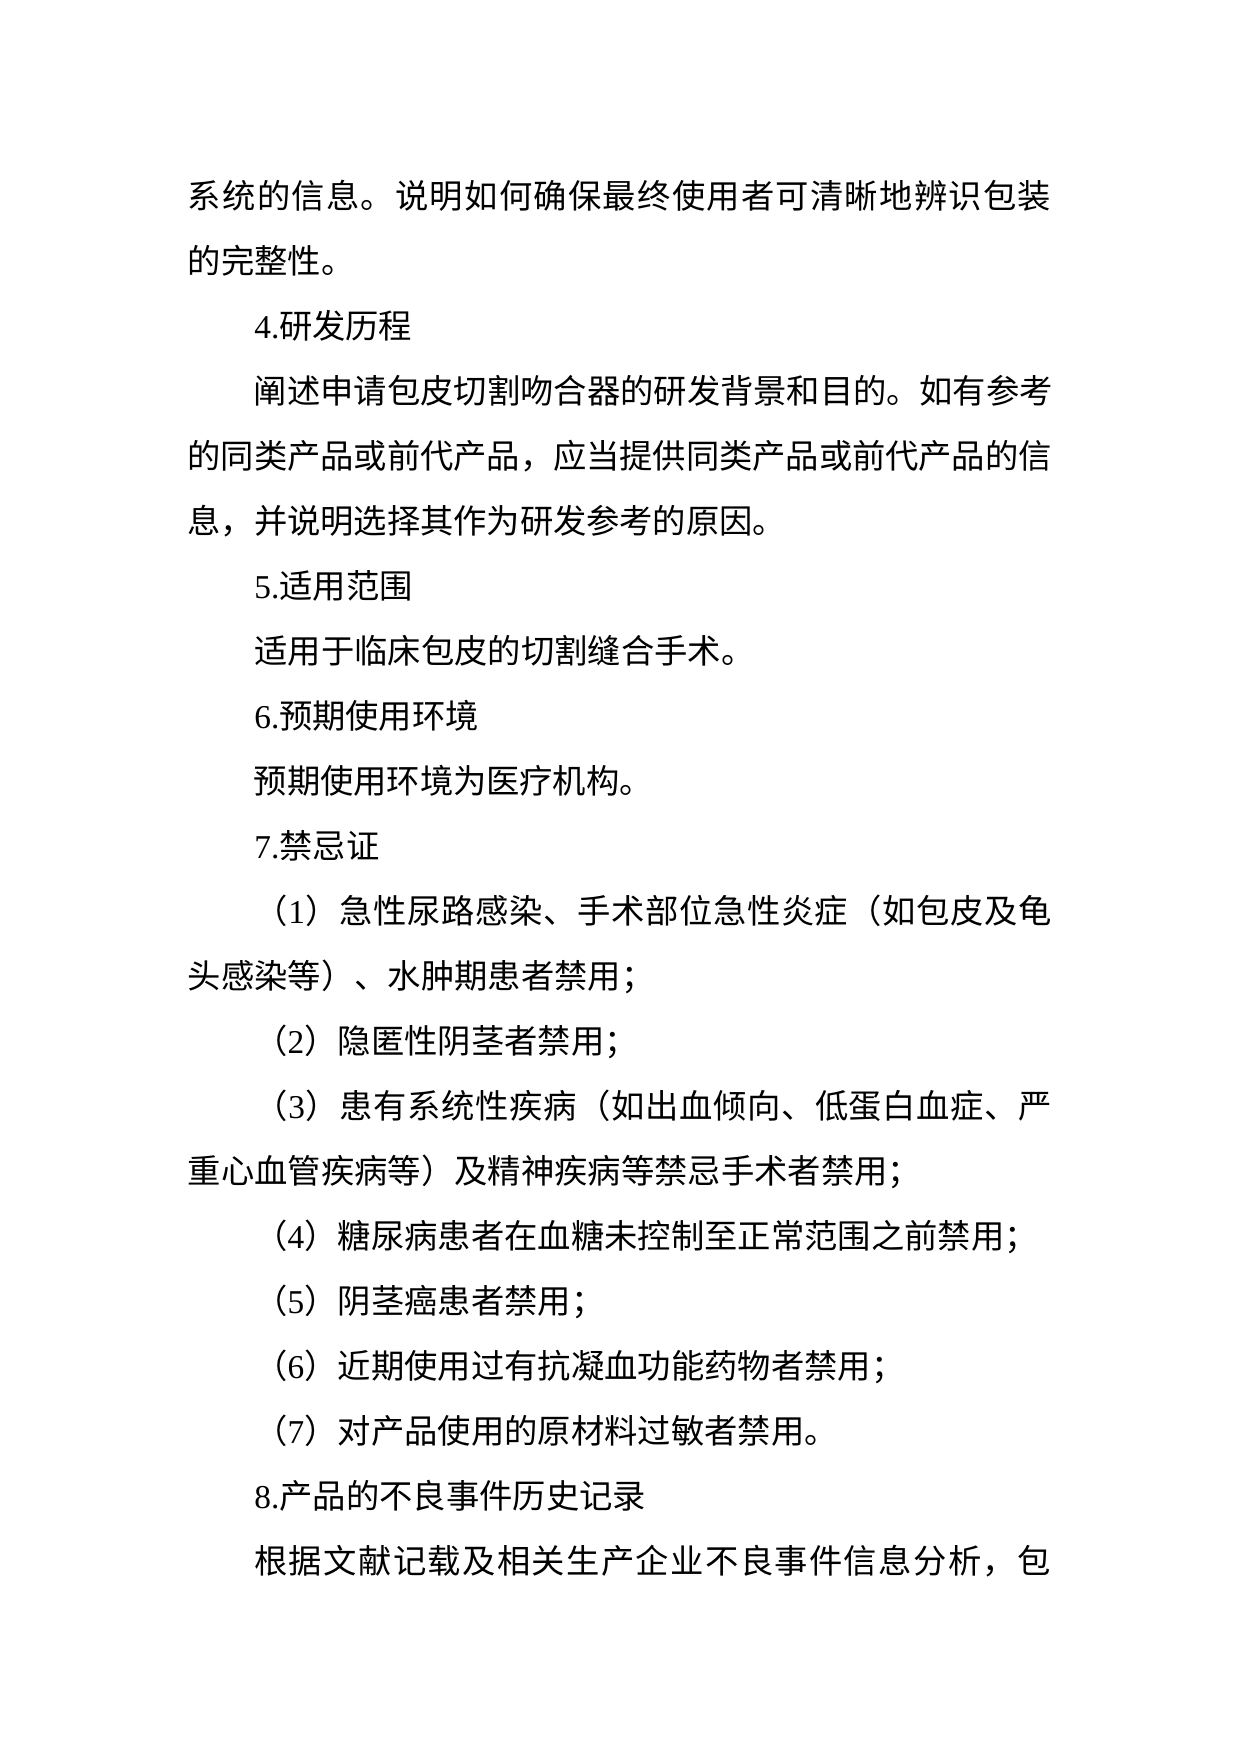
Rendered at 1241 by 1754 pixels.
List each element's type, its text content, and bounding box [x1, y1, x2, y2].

text 适用于临床包皮的切割缝合手术。 [187, 617, 1053, 682]
text （2）隐匿性阴茎者禁用； [187, 1007, 1053, 1072]
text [187, 162, 1053, 292]
text （4）糖尿病患者在血糖未控制至正常范围之前禁用； [187, 1202, 1053, 1267]
text （3）患有系统性疾病（如出血倾向、低蛋白血症、严重心血管疾病等）及精神疾病等禁忌手术者禁用； [187, 1072, 1053, 1202]
text 7.禁忌证 [187, 812, 1053, 877]
text 8.产品的不良事件历史记录 [187, 1462, 1053, 1527]
text 5.适用范围 [187, 552, 1053, 617]
text （5）阴茎癌患者禁用； [187, 1267, 1053, 1332]
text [187, 1527, 1053, 1592]
text （7）对产品使用的原材料过敏者禁用。 [187, 1397, 1053, 1462]
text （6）近期使用过有抗凝血功能药物者禁用； [187, 1332, 1053, 1397]
text 预期使用环境为医疗机构。 [187, 747, 1053, 812]
text （1）急性尿路感染、手术部位急性炎症（如包皮及龟头感染等）、水肿期患者禁用； [187, 877, 1053, 1007]
text 6.预期使用环境 [187, 682, 1053, 747]
text 阐述申请包皮切割吻合器的研发背景和目的。如有参考的同类产品或前代产品，应当提供同类产品或前代产品的信息，并说明选择其作为研发参考的原因。 [187, 357, 1053, 552]
text 4.研发历程 [187, 292, 1053, 357]
